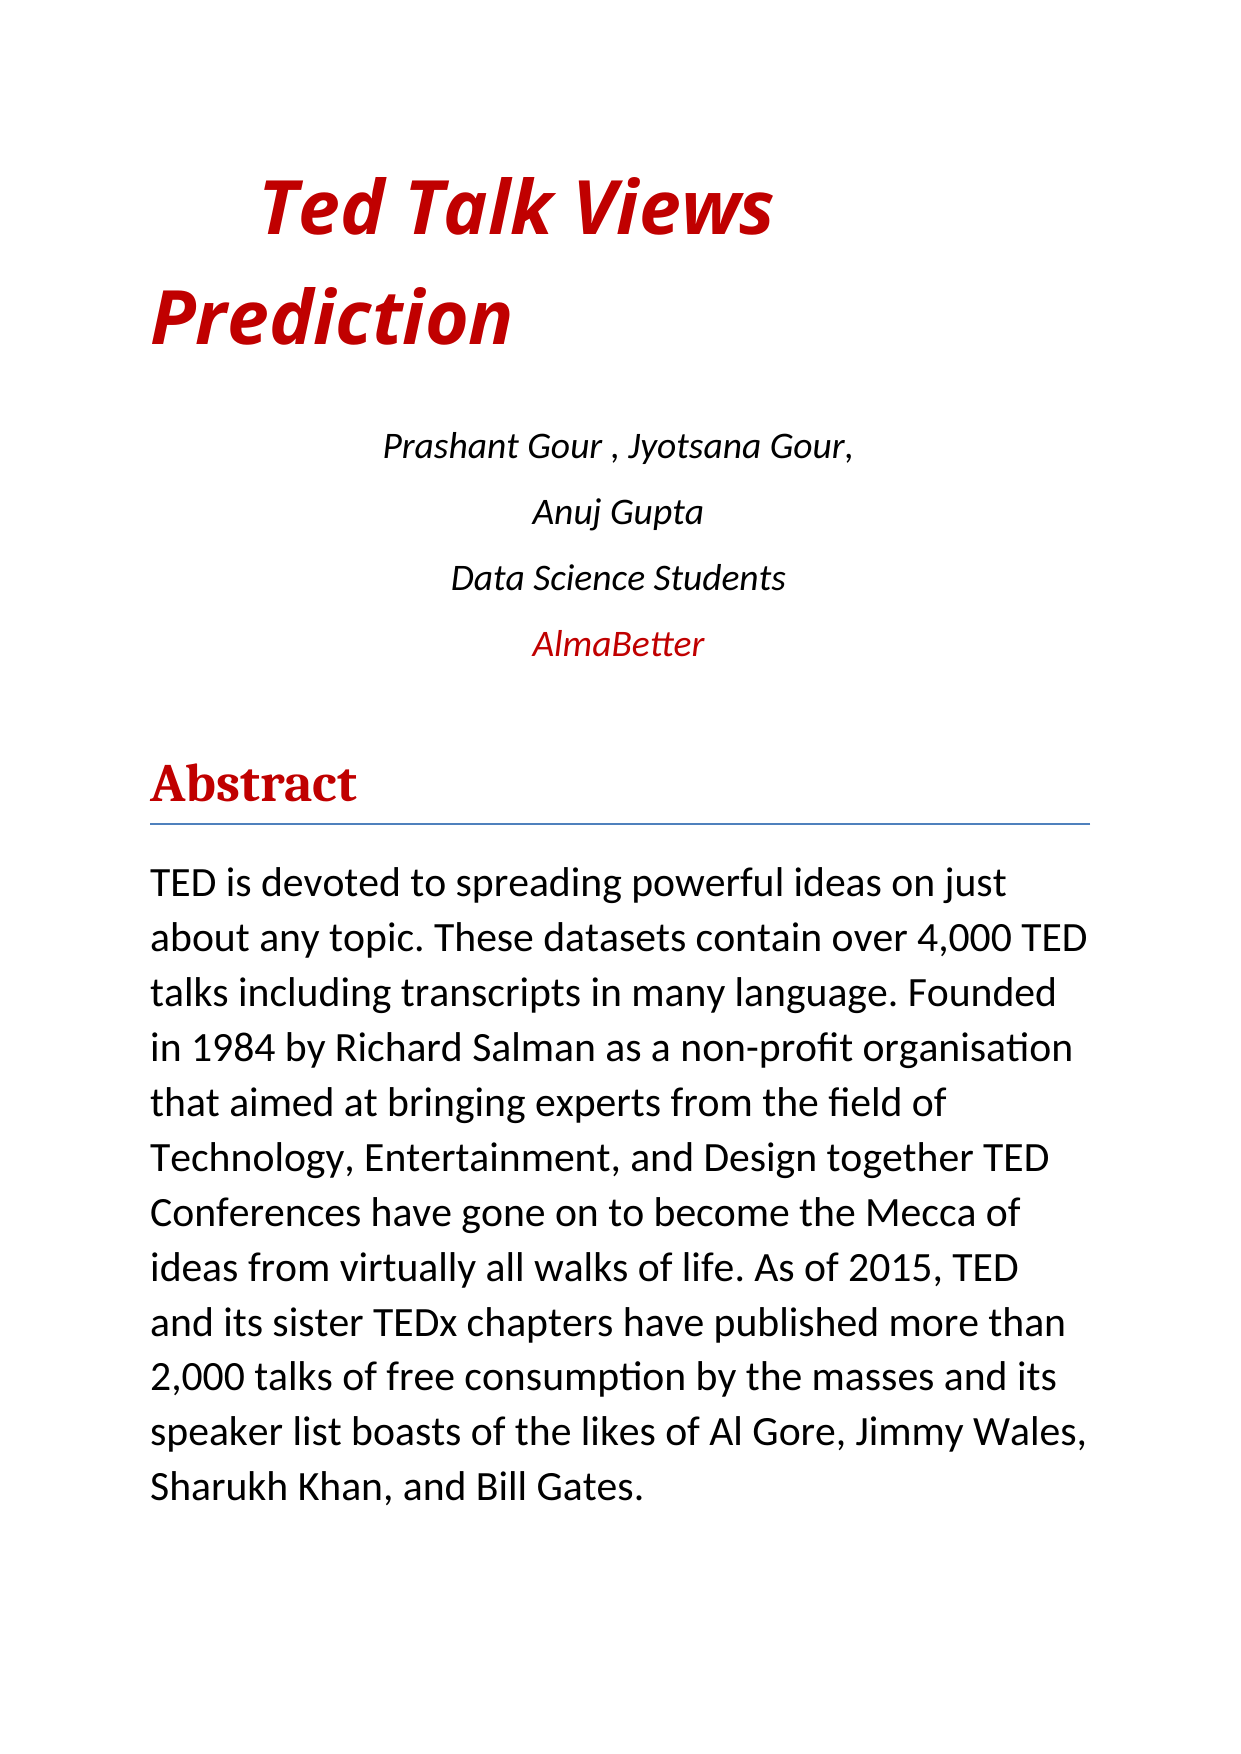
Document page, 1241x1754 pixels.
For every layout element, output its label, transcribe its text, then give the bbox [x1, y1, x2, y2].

text Data Science Students [150, 554, 1090, 600]
text AlmaBetter [150, 620, 1090, 666]
text Abstract [150, 752, 1090, 823]
text Prashant Gour , Jyotsana Gour, [150, 422, 1090, 467]
text Anuj Gupta [150, 488, 1090, 534]
text TED is devoted to spreading powerful ideas on just about any topic. These datasets contain over 4,000 TED talks including transcripts in many language. Founded in 1984 by Richard Salman as a non-profit organisation that aimed at bringing experts from the field of Technology, Entertainment, and Design together TED Conferences have gone on to become the Mecca of ideas from virtually all walks of life. As of 2015, TED and its sister TEDx chapters have published more than 2,000 talks of free consumption by the masses and its speaker list boasts of the likes of Al Gore, Jimmy Wales, Sharukh Khan, and Bill Gates. [150, 856, 1090, 1511]
subtitle Ted Talk Views Prediction [150, 154, 1090, 367]
